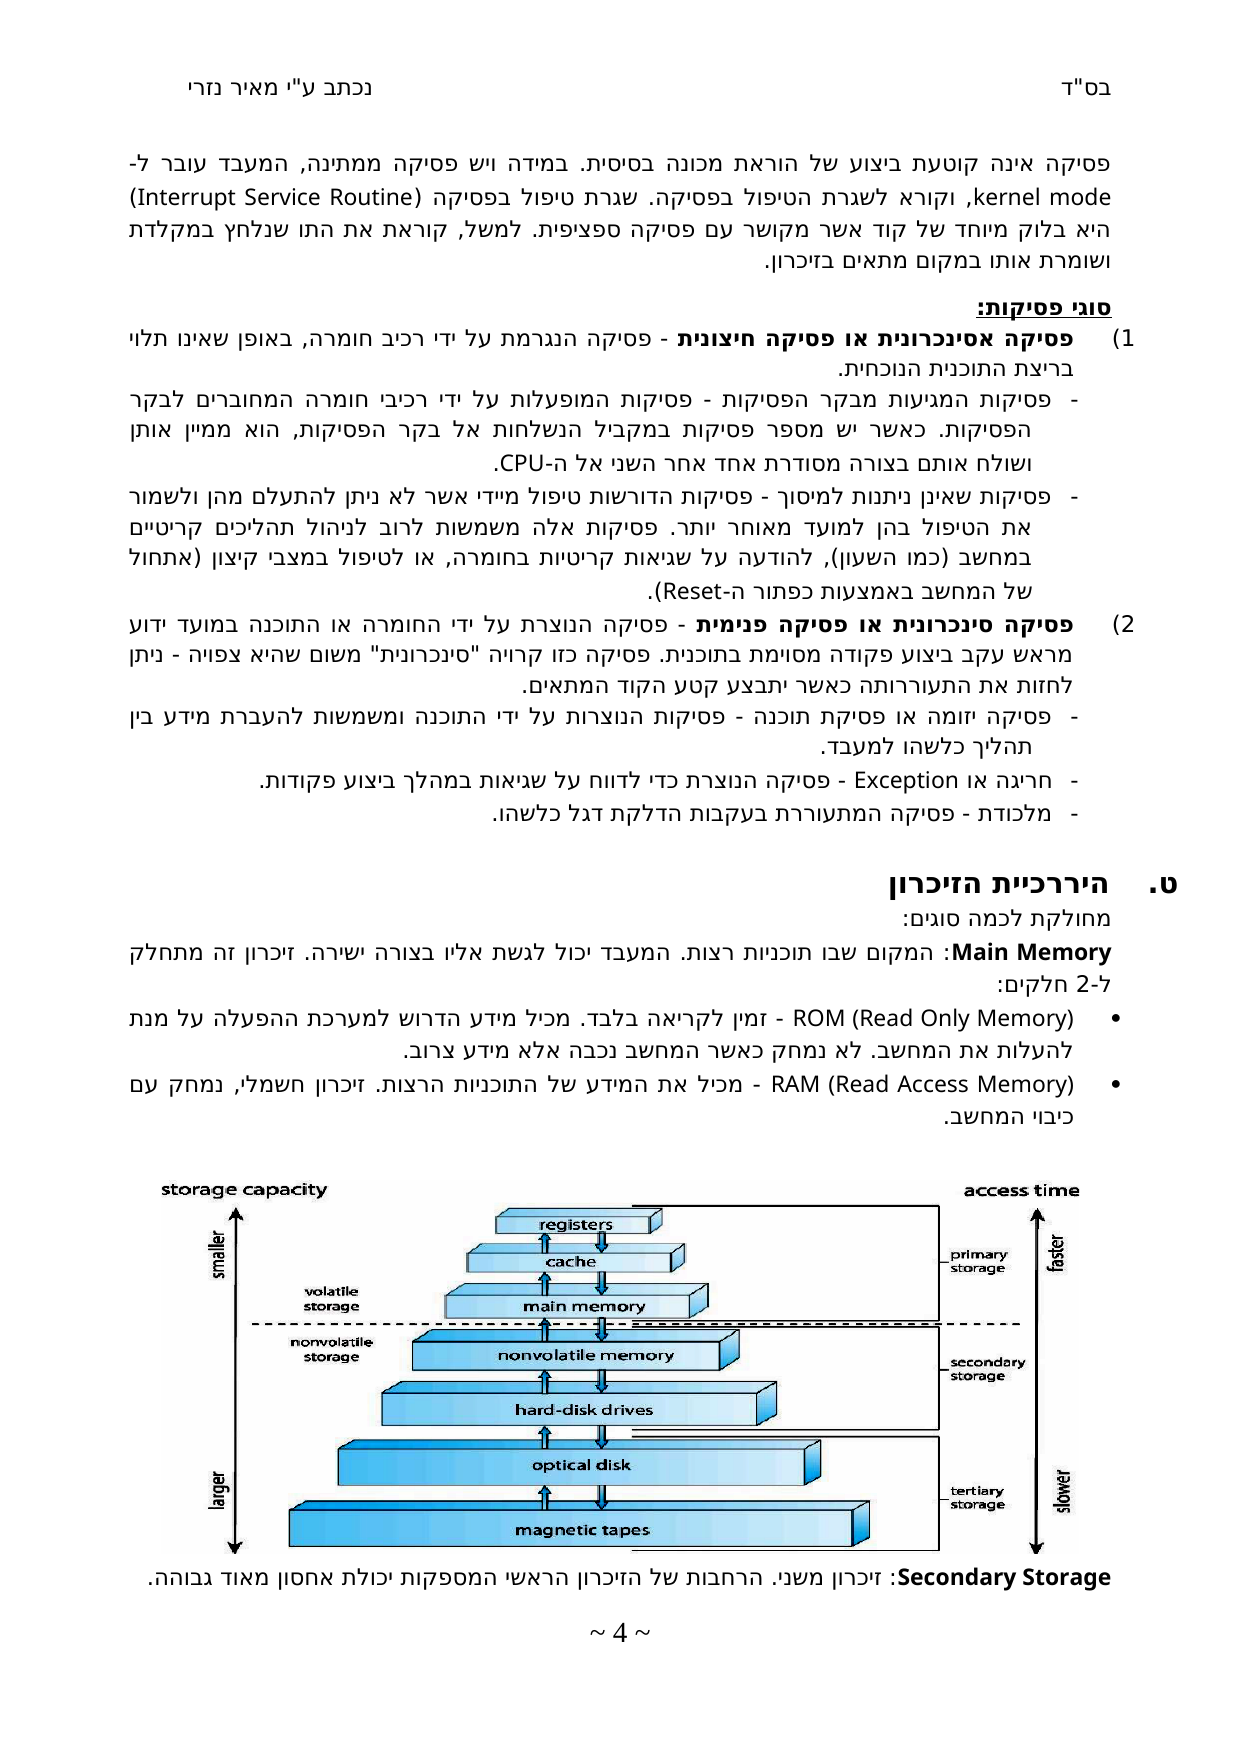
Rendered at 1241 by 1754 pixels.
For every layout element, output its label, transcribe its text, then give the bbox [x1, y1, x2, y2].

subtitle סוגי פסיקות: [128, 294, 1112, 321]
list ROM (Read Only Memory) - זמין לקריאה בלבד. מכיל מידע הדרוש למערכת ההפעלה על מנת להעלות את המחשב. לא נמחק כאשר המחשב נכבה אלא מידע צרוב. [128, 1002, 1112, 1064]
list מלכודת - פסיקה המתעוררת בעקבות הדלקת דגל כלשהו. [128, 800, 1070, 827]
list פסיקה סינכרונית או פסיקה פנימית - פסיקה הנוצרת על ידי החומרה או התוכנה במועד ידוע מראש עקב ביצוע פקודה מסוימת בתוכנית. פסיקה כזו קרויה "סינכרונית" משום שהיא צפויה - ניתן לחזות את התעוררותה כאשר יתבצע קטע הקוד המתאים. [128, 611, 1112, 699]
list RAM (Read Access Memory) - מכיל את המידע של התוכניות הרצות. זיכרון חשמלי, נמחק עם כיבוי המחשב. [128, 1068, 1112, 1130]
list פסיקות המגיעות מבקר הפסיקות - פסיקות המופעלות על ידי רכיבי חומרה המחוברים לבקר הפסיקות. כאשר יש מספר פסיקות במקביל הנשלחות אל בקר הפסיקות, הוא ממיין אותן ושולח אותם בצורה מסודרת אחד אחר השני אל ה-CPU. [128, 386, 1070, 478]
list חריגה או Exception - פסיקה הנוצרת כדי לדווח על שגיאות במהלך ביצוע פקודות. [128, 764, 1070, 795]
list פסיקות שאינן ניתנות למיסוך - פסיקות הדורשות טיפול מיידי אשר לא ניתן להתעלם מהן ולשמור את הטיפול בהן למועד מאוחר יותר. פסיקות אלה משמשות לרוב לניהול תהליכים קריטיים במחשב (כמו השעון), להודעה על שגיאות קריטיות בחומרה, או לטיפול במצבי קיצון (אתחול של המחשב באמצעות כפתור ה-Reset). [128, 483, 1070, 606]
text Main Memory: המקום שבו תוכניות רצות. המעבד יכול לגשת אליו בצורה ישירה. זיכרון זה מתחלק ל-2 חלקים: [128, 936, 1112, 998]
list פסיקה יזומה או פסיקת תוכנה - פסיקות הנוצרות על ידי התוכנה ומשמשות להעברת מידע בין תהליך כלשהו למעבד. [128, 703, 1070, 760]
list פסיקה אסינכרונית או פסיקה חיצונית - פסיקה הנגרמת על ידי רכיב חומרה, באופן שאינו תלוי בריצת התוכנית הנוכחית. [128, 325, 1112, 382]
text Secondary Storage: זיכרון משני. הרחבות של הזיכרון הראשי המספקות יכולת אחסון מאוד גבוהה. [128, 1150, 1112, 1592]
text מחולקת לכמה סוגים: [128, 906, 1112, 932]
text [128, 150, 1112, 274]
subtitle היררכיית הזיכרון [128, 867, 1147, 901]
